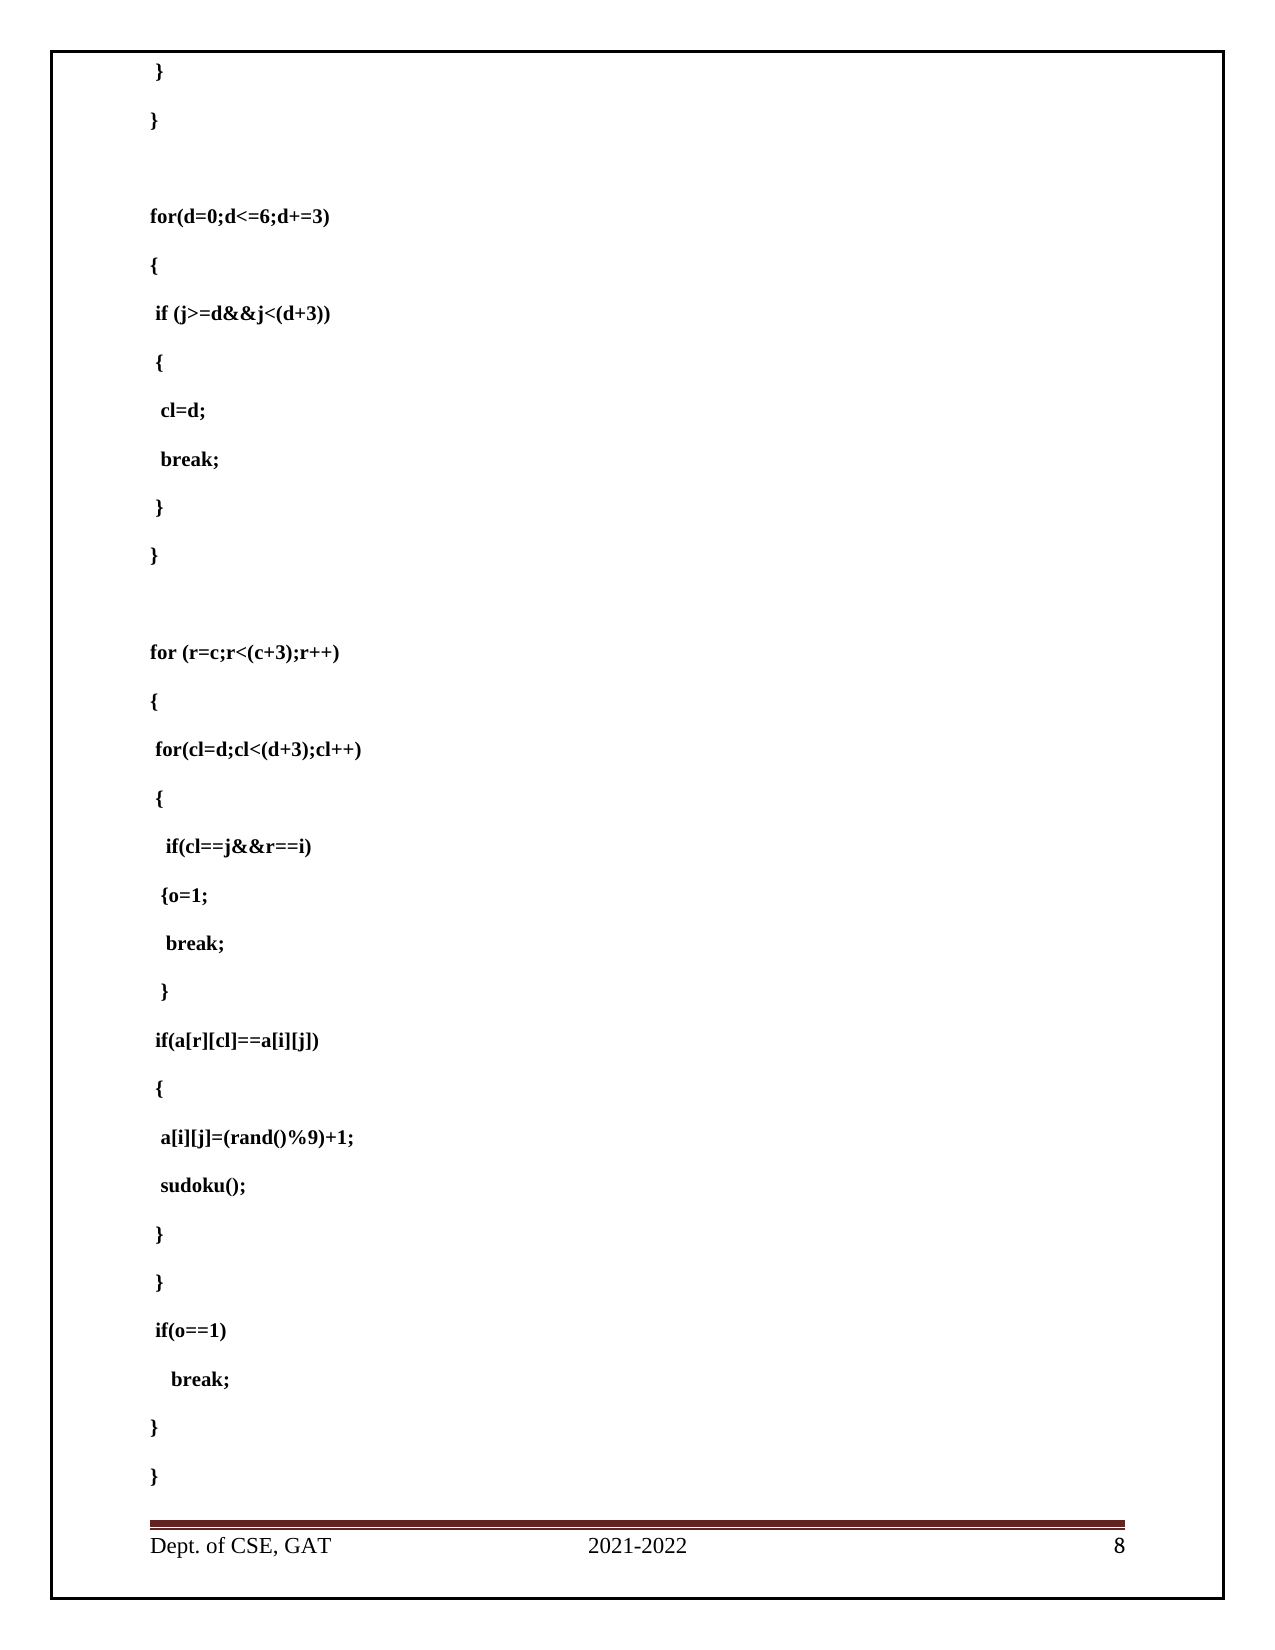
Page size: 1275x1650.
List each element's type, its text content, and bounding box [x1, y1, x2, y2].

text sudoku(); [150, 1173, 1125, 1197]
text } [150, 1415, 1125, 1439]
text { [150, 786, 1125, 810]
text { [150, 1076, 1125, 1100]
text { [150, 350, 1125, 374]
text { [150, 689, 1125, 713]
text } [150, 495, 1125, 519]
text if(o==1) [150, 1318, 1125, 1342]
text for(d=0;d<=6;d+=3) [150, 204, 1125, 228]
text if(a[r][cl]==a[i][j]) [150, 1028, 1125, 1052]
text } [150, 979, 1125, 1003]
text } [150, 1464, 1125, 1488]
text } [150, 543, 1125, 567]
text for (r=c;r<(c+3);r++) [150, 640, 1125, 664]
text break; [150, 931, 1125, 955]
text } [150, 1270, 1125, 1294]
text } [150, 1222, 1125, 1246]
text { [150, 253, 1125, 277]
text if(cl==j&&r==i) [150, 834, 1125, 858]
text } [150, 107, 1125, 132]
text break; [150, 447, 1125, 471]
text break; [150, 1367, 1125, 1391]
text } [150, 59, 1125, 83]
text if (j>=d&&j<(d+3)) [150, 301, 1125, 325]
text for(cl=d;cl<(d+3);cl++) [150, 737, 1125, 761]
text {o=1; [150, 882, 1125, 907]
text a[i][j]=(rand()%9)+1; [150, 1125, 1125, 1149]
text cl=d; [150, 398, 1125, 422]
